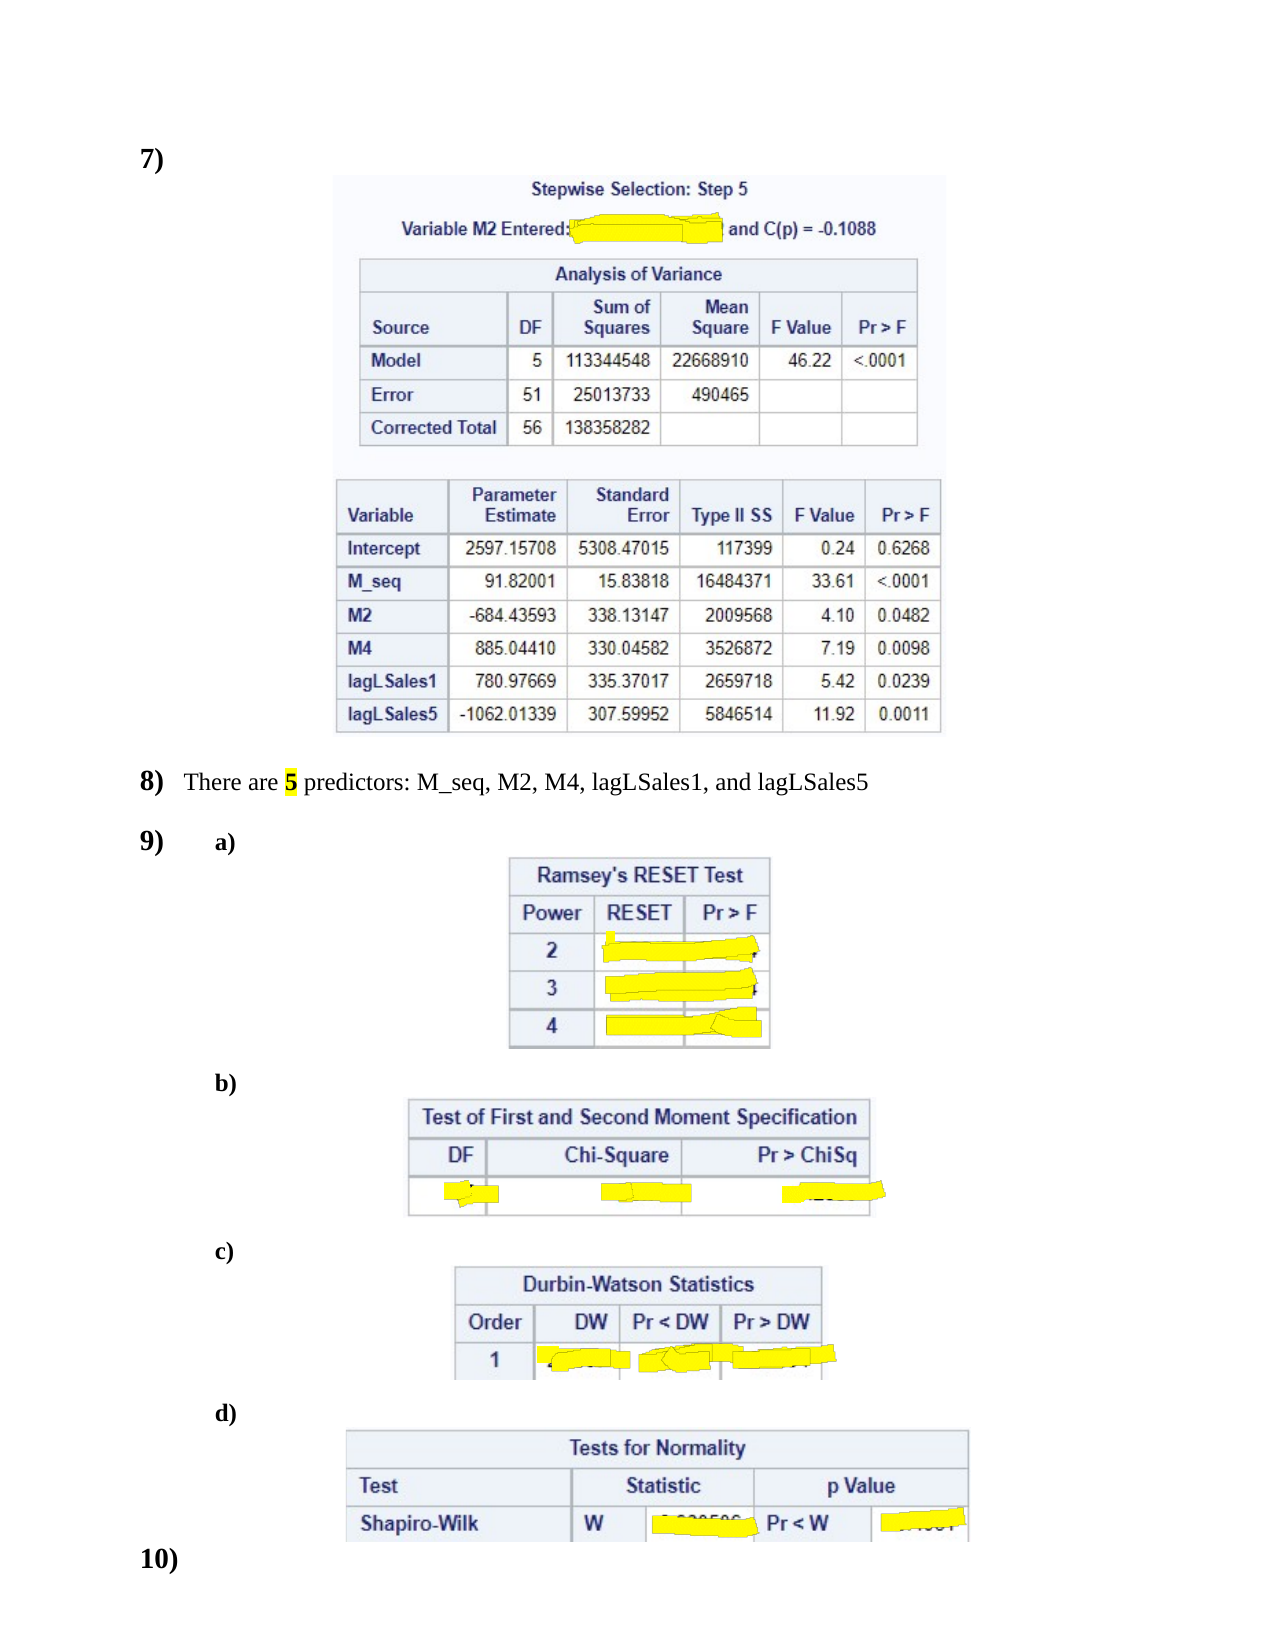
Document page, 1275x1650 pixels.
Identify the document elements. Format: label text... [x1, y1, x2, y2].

list a) [139, 823, 1139, 857]
picture [345, 1427, 971, 1542]
picture [402, 1097, 888, 1218]
list d) [177, 1398, 1139, 1427]
picture [506, 856, 774, 1049]
picture [450, 1265, 839, 1380]
picture [332, 175, 947, 737]
list b) [177, 1068, 1139, 1097]
list c) [177, 1236, 1139, 1265]
list There are 5 predictors: M_seq, M2, M4, lagLSales1, and lagLSales5 [139, 763, 1139, 797]
